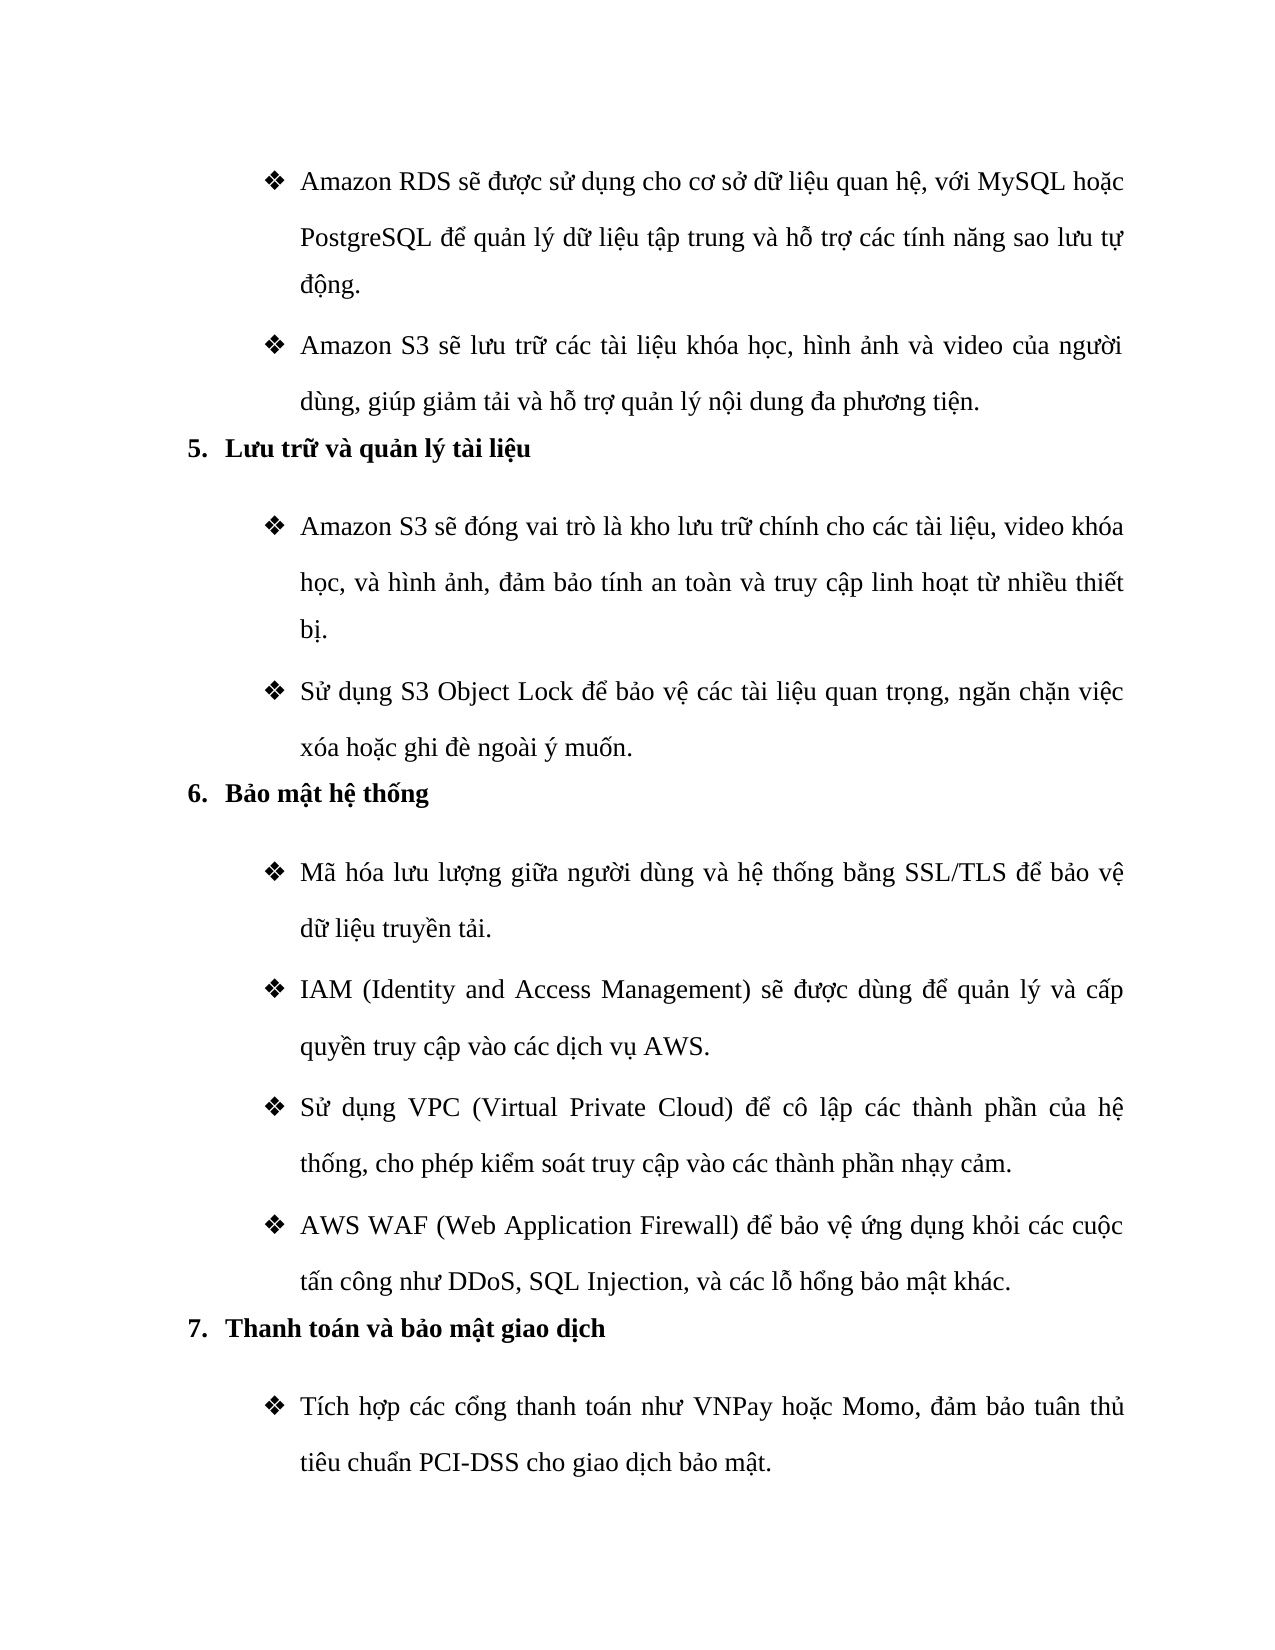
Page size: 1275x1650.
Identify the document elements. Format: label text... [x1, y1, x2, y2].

list Amazon S3 sẽ đóng vai trò là kho lưu trữ chính cho các tài liệu, video khóa học, và hình ảnh, đảm bảo tính an toàn và truy cập linh hoạt từ nhiều thiết bị. [262, 495, 1125, 644]
list AWS WAF (Web Application Firewall) để bảo vệ ứng dụng khỏi các cuộc tấn công như DDoS, SQL Injection, và các lỗ hổng bảo mật khác. [262, 1194, 1125, 1296]
list Amazon RDS sẽ được sử dụng cho cơ sở dữ liệu quan hệ, với MySQL hoặc PostgreSQL để quản lý dữ liệu tập trung và hỗ trợ các tính năng sao lưu tự động. [262, 150, 1125, 299]
list IAM (Identity and Access Management) sẽ được dùng để quản lý và cấp quyền truy cập vào các dịch vụ AWS. [262, 958, 1125, 1061]
list Sử dụng VPC (Virtual Private Cloud) để cô lập các thành phần của hệ thống, cho phép kiểm soát truy cập vào các thành phần nhạy cảm. [262, 1076, 1125, 1178]
list Amazon S3 sẽ lưu trữ các tài liệu khóa học, hình ảnh và video của người dùng, giúp giảm tải và hỗ trợ quản lý nội dung đa phương tiện. [262, 314, 1125, 417]
list Thanh toán và bảo mật giao dịch [187, 1312, 1125, 1343]
list Bảo mật hệ thống [187, 777, 1125, 809]
list Sử dụng S3 Object Lock để bảo vệ các tài liệu quan trọng, ngăn chặn việc xóa hoặc ghi đè ngoài ý muốn. [262, 660, 1125, 762]
list Mã hóa lưu lượng giữa người dùng và hệ thống bằng SSL/TLS để bảo vệ dữ liệu truyền tải. [262, 841, 1125, 943]
list Tích hợp các cổng thanh toán như VNPay hoặc Momo, đảm bảo tuân thủ tiêu chuẩn PCI-DSS cho giao dịch bảo mật. [262, 1375, 1125, 1477]
list Lưu trữ và quản lý tài liệu [187, 432, 1125, 463]
